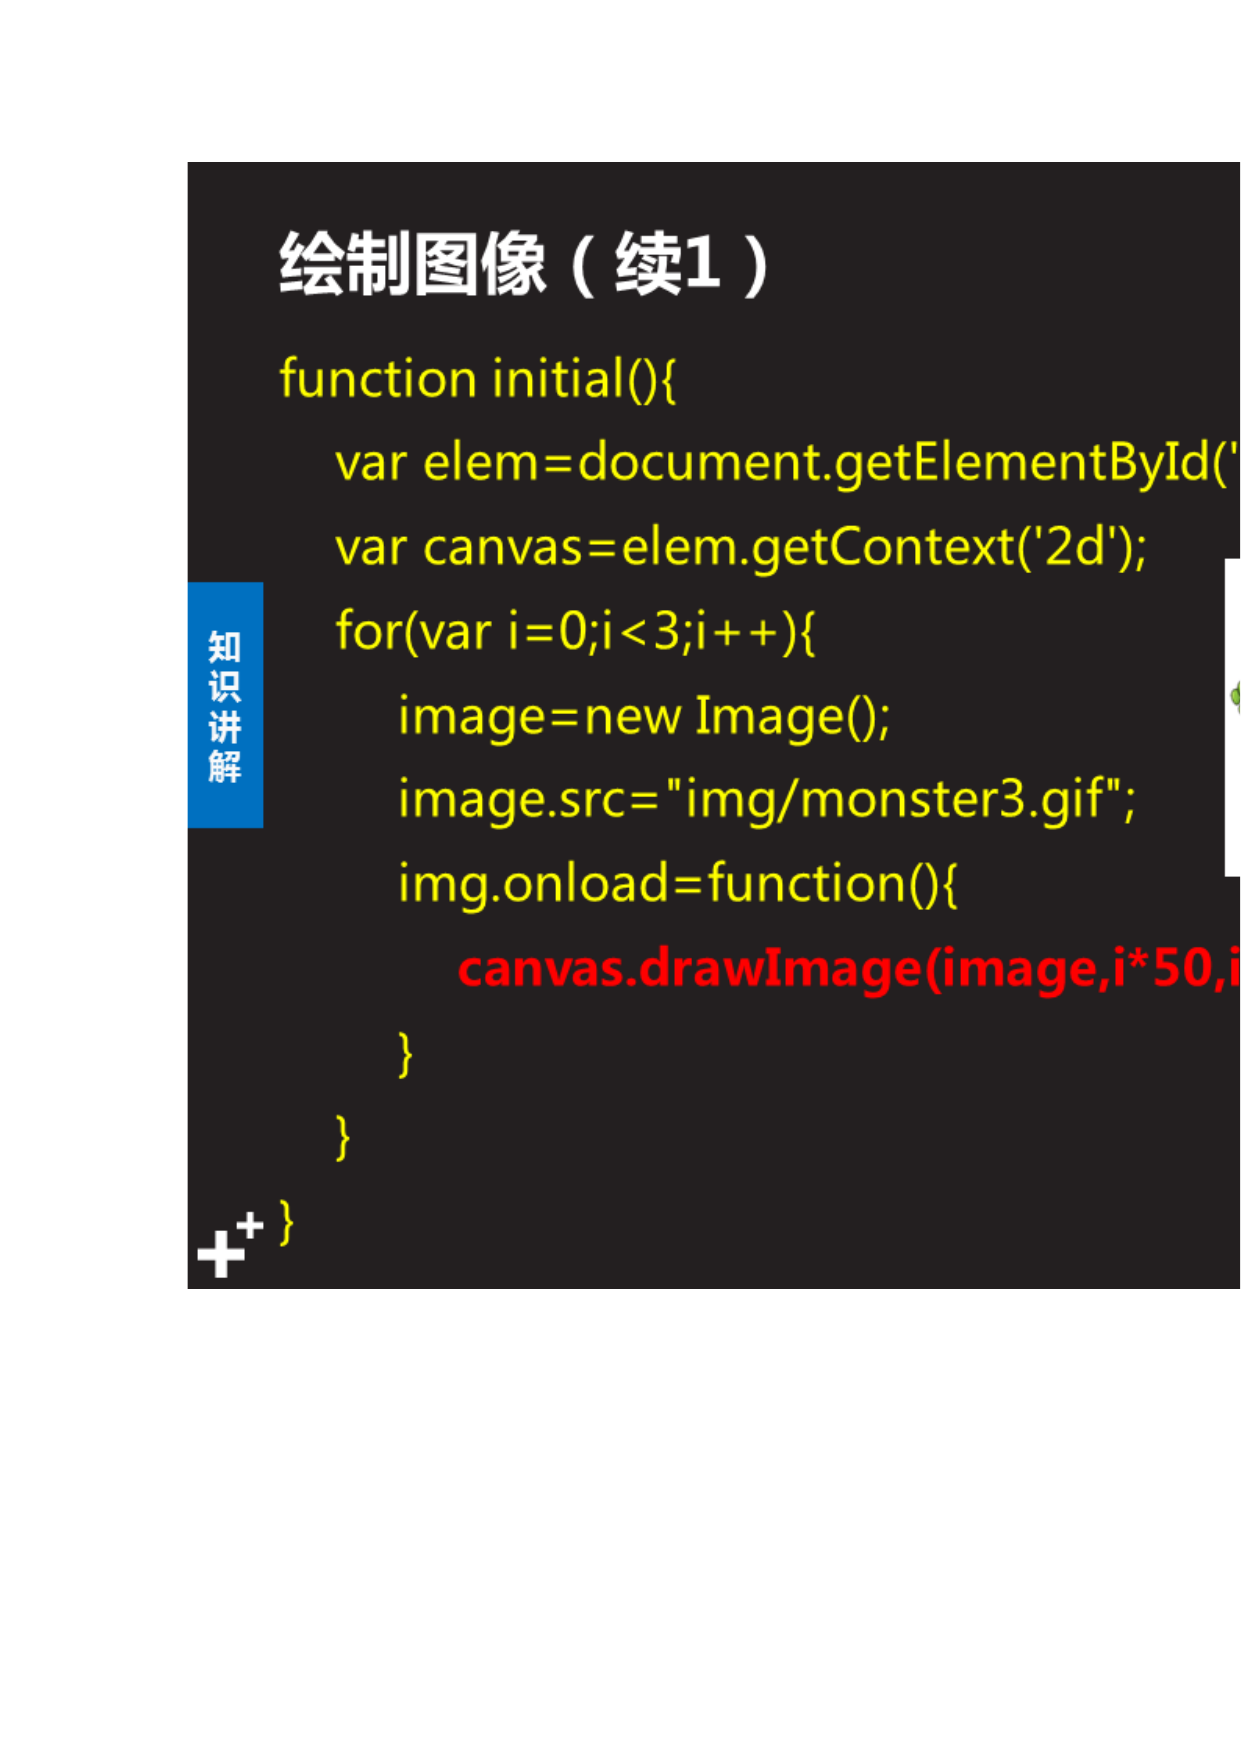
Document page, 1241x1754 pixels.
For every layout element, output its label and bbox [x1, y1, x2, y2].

picture [187, 162, 1241, 1289]
